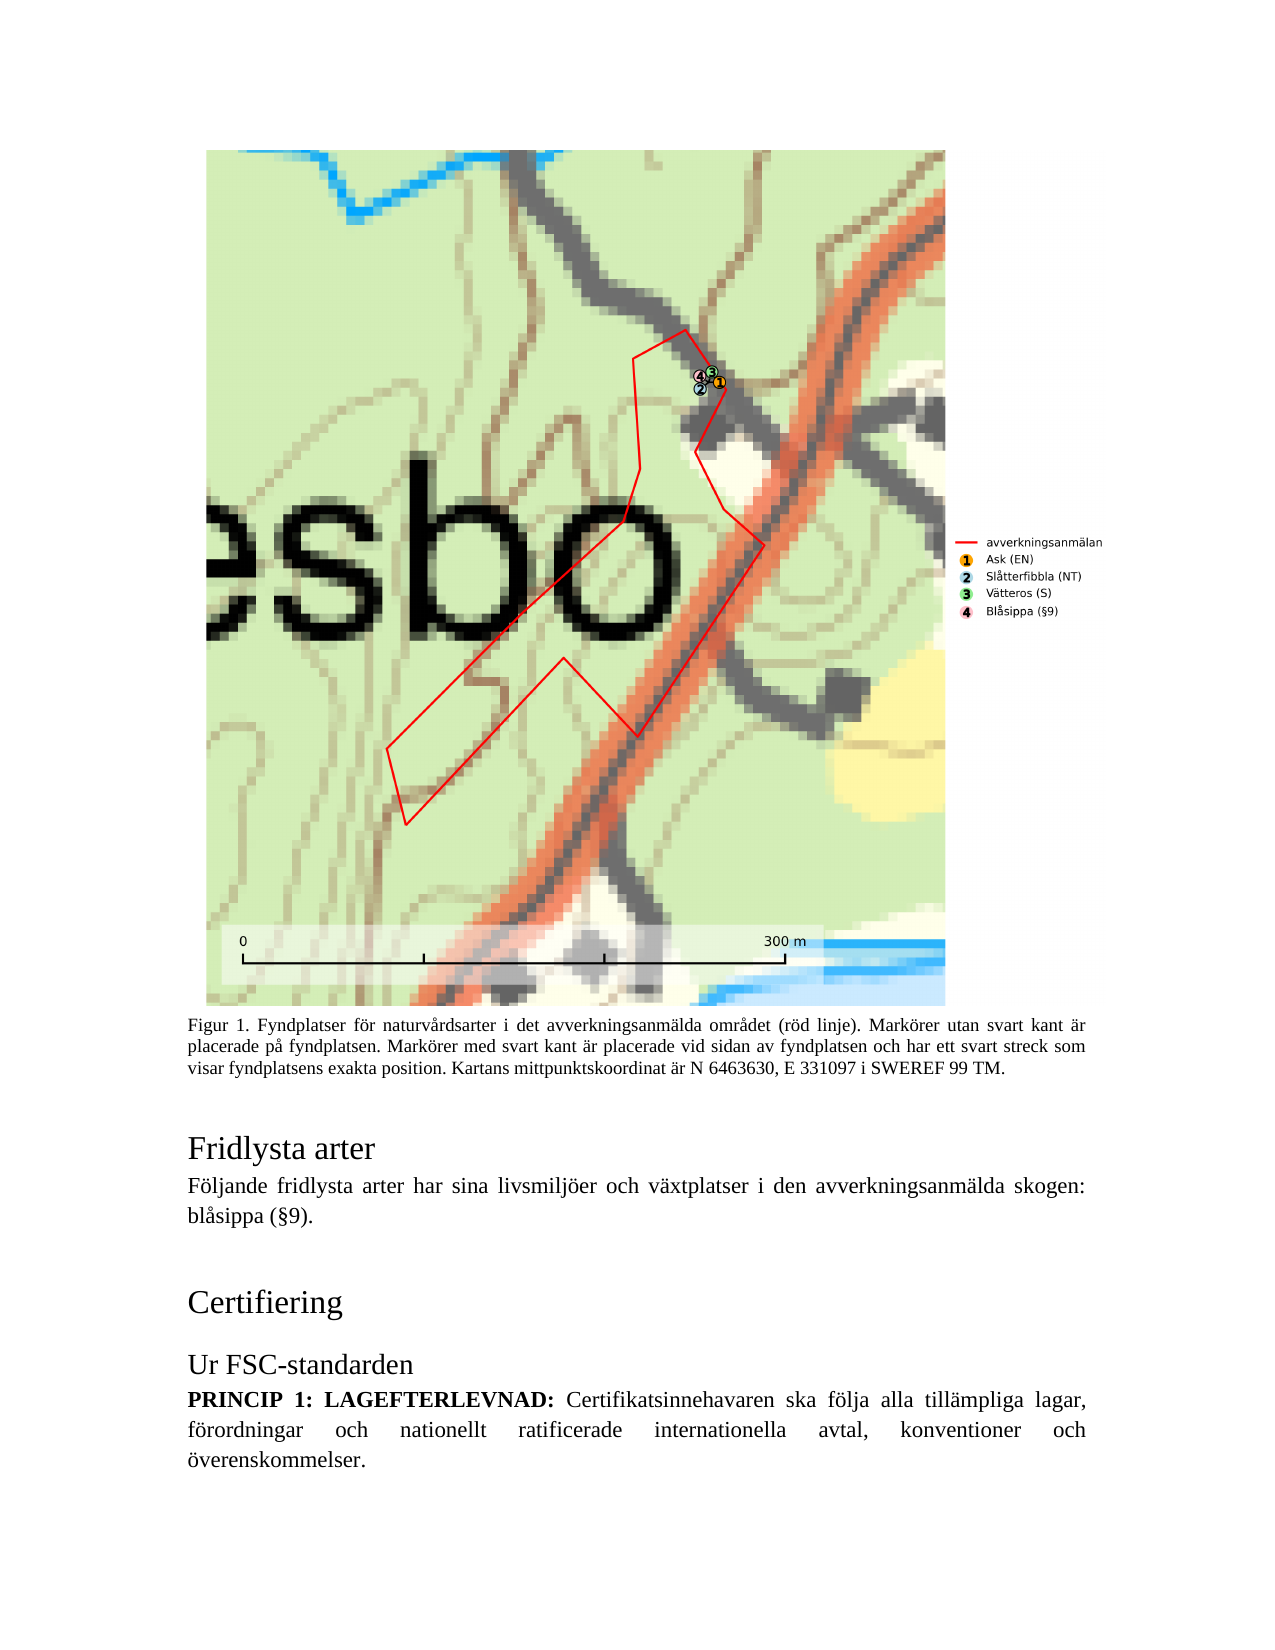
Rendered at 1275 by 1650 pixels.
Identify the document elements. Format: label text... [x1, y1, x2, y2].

text Följande fridlysta arter har sina livsmiljöer och växtplatser i den avverkningsanmälda skogen: blåsippa (§9). [187, 1172, 1087, 1229]
subtitle Ur FSC-standarden [187, 1347, 1087, 1381]
subtitle Fridlysta arter [187, 1128, 1087, 1166]
picture [206, 150, 1107, 1006]
text Figur 1. Fyndplatser för naturvårdsarter i det avverkningsanmälda området (röd linje). Markörer utan svart kant är placerade på fyndplatsen. Markörer med svart kant är placerade vid sidan av fyndplatsen och har ett svart streck som visar fyndplatsens exakta position. Kartans mittpunktskoordinat är N 6463630, E 331097 i SWEREF 99 TM. [187, 1013, 1087, 1078]
subtitle Certifiering [187, 1283, 1087, 1321]
text PRINCIP 1: LAGEFTERLEVNAD: Certifikatsinnehavaren ska följa alla tillämpliga lagar, förordningar och nationellt ratificerade internationella avtal, konventioner och överenskommelser. [187, 1386, 1087, 1473]
